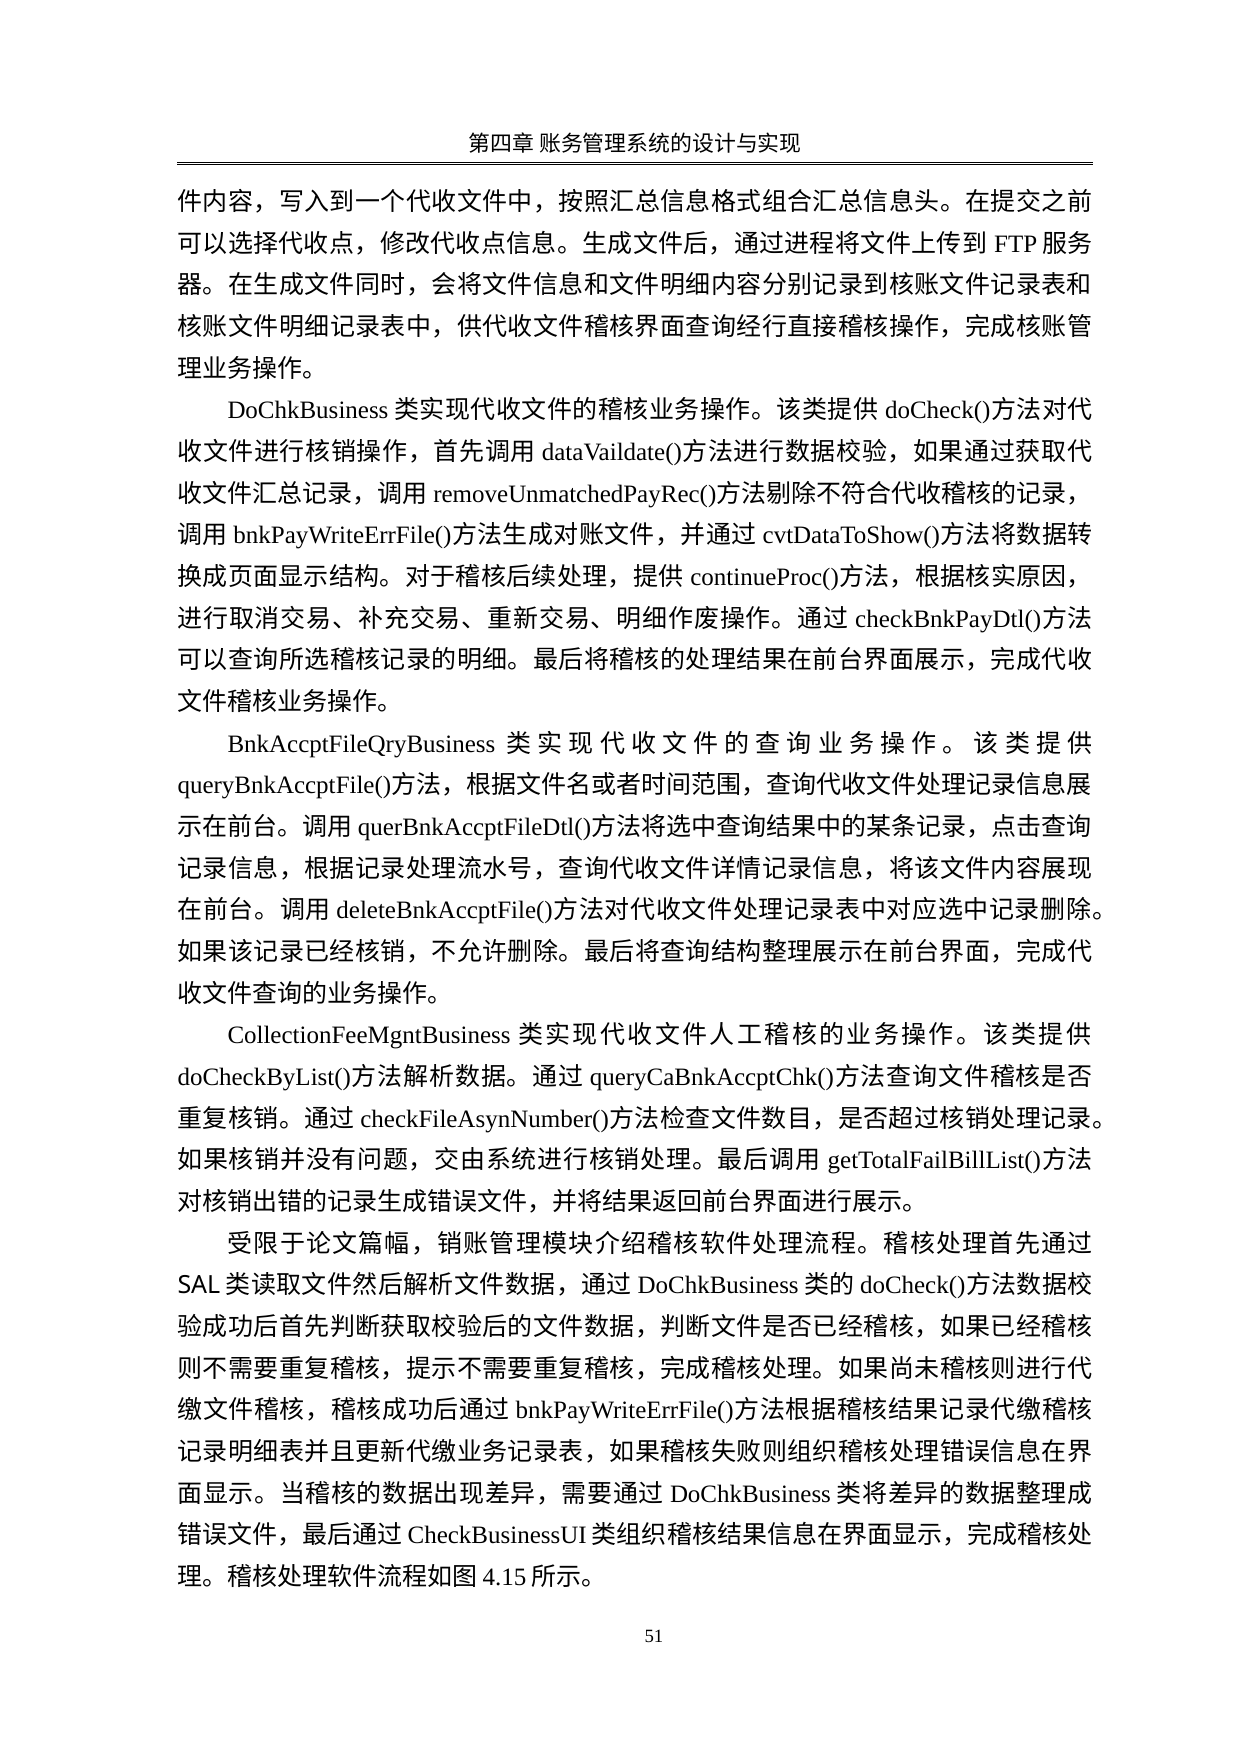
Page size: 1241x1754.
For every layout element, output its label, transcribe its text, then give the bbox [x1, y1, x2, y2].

text CollectionFeeMgntBusiness类实现代收文件人工稽核的业务操作。该类提供doCheckByList()方法解析数据。通过queryCaBnkAccptChk()方法查询文件稽核是否重复核销。通过checkFileAsynNumber()方法检查文件数目，是否超过核销处理记录。如果核销并没有问题，交由系统进行核销处理。最后调用getTotalFailBillList()方法对核销出错的记录生成错误文件，并将结果返回前台界面进行展示。 [177, 1011, 1093, 1219]
text 受限于论文篇幅，销账管理模块介绍稽核软件处理流程。稽核处理首先通过SAL类读取文件然后解析文件数据，通过DoChkBusiness类的doCheck()方法数据校验成功后首先判断获取校验后的文件数据，判断文件是否已经稽核，如果已经稽核则不需要重复稽核，提示不需要重复稽核，完成稽核处理。如果尚未稽核则进行代缴文件稽核，稽核成功后通过bnkPayWriteErrFile()方法根据稽核结果记录代缴稽核记录明细表并且更新代缴业务记录表，如果稽核失败则组织稽核处理错误信息在界面显示。当稽核的数据出现差异，需要通过DoChkBusiness类将差异的数据整理成错误文件，最后通过CheckBusinessUI类组织稽核结果信息在界面显示，完成稽核处理。稽核处理软件流程如图4.15所示。 [177, 1219, 1093, 1594]
text DoChkBusiness类实现代收文件的稽核业务操作。该类提供doCheck()方法对代收文件进行核销操作，首先调用dataVaildate()方法进行数据校验，如果通过获取代收文件汇总记录，调用removeUnmatchedPayRec()方法剔除不符合代收稽核的记录，调用bnkPayWriteErrFile()方法生成对账文件，并通过cvtDataToShow()方法将数据转换成页面显示结构。对于稽核后续处理，提供continueProc()方法，根据核实原因，进行取消交易、补充交易、重新交易、明细作废操作。通过checkBnkPayDtl()方法可以查询所选稽核记录的明细。最后将稽核的处理结果在前台界面展示，完成代收文件稽核业务操作。 [177, 386, 1093, 719]
text BnkAccptFileQryBusiness类实现代收文件的查询业务操作。该类提供queryBnkAccptFile()方法，根据文件名或者时间范围，查询代收文件处理记录信息展示在前台。调用querBnkAccptFileDtl()方法将选中查询结果中的某条记录，点击查询记录信息，根据记录处理流水号，查询代收文件详情记录信息，将该文件内容展现在前台。调用deleteBnkAccptFile()方法对代收文件处理记录表中对应选中记录删除。如果该记录已经核销，不允许删除。最后将查询结构整理展示在前台界面，完成代收文件查询的业务操作。 [177, 719, 1093, 1011]
